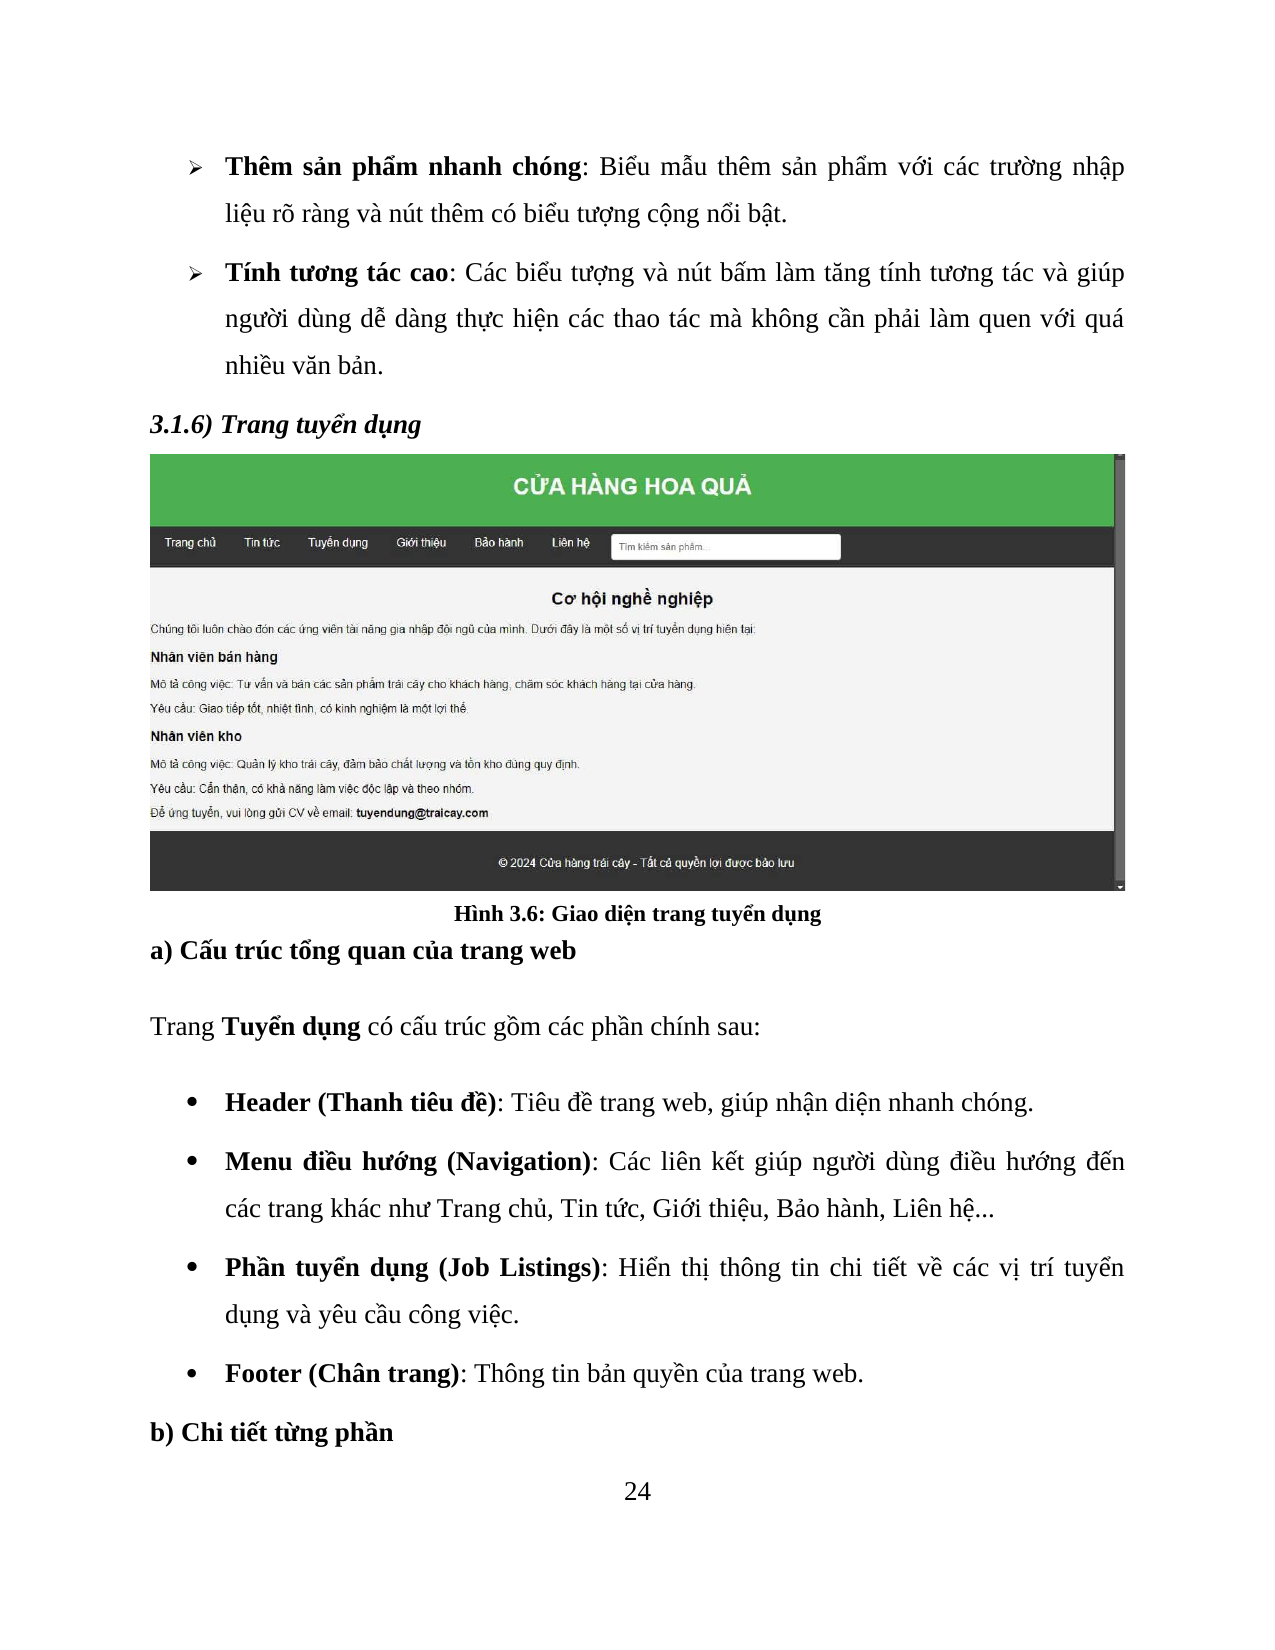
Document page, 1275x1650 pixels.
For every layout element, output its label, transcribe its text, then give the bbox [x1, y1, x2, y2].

subtitle 3.1.6) Trang tuyển dụng [150, 408, 1125, 439]
list Header (Thanh tiêu đề): Tiêu đề trang web, giúp nhận diện nhanh chóng. [187, 1086, 1125, 1117]
list Footer (Chân trang): Thông tin bản quyền của trang web. [187, 1357, 1125, 1388]
list Menu điều hướng (Navigation): Các liên kết giúp người dùng điều hướng đến các trang khác như Trang chủ, Tin tức, Giới thiệu, Bảo hành, Liên hệ... [187, 1145, 1125, 1223]
list Tính tương tác cao: Các biểu tượng và nút bấm làm tăng tính tương tác và giúp người dùng dễ dàng thực hiện các thao tác mà không cần phải làm quen với quá nhiều văn bản. [187, 256, 1125, 380]
list Phần tuyển dụng (Job Listings): Hiển thị thông tin chi tiết về các vị trí tuyển dụng và yêu cầu công việc. [187, 1251, 1125, 1329]
text Trang Tuyển dụng có cấu trúc gồm các phần chính sau: [150, 1010, 1125, 1041]
picture [150, 454, 1125, 891]
text a) Cấu trúc tổng quan của trang web [150, 927, 1125, 965]
text b) Chi tiết từng phần [150, 1416, 1125, 1447]
list Thêm sản phẩm nhanh chóng: Biểu mẫu thêm sản phẩm với các trường nhập liệu rõ ràng và nút thêm có biểu tượng cộng nổi bật. [187, 150, 1125, 228]
